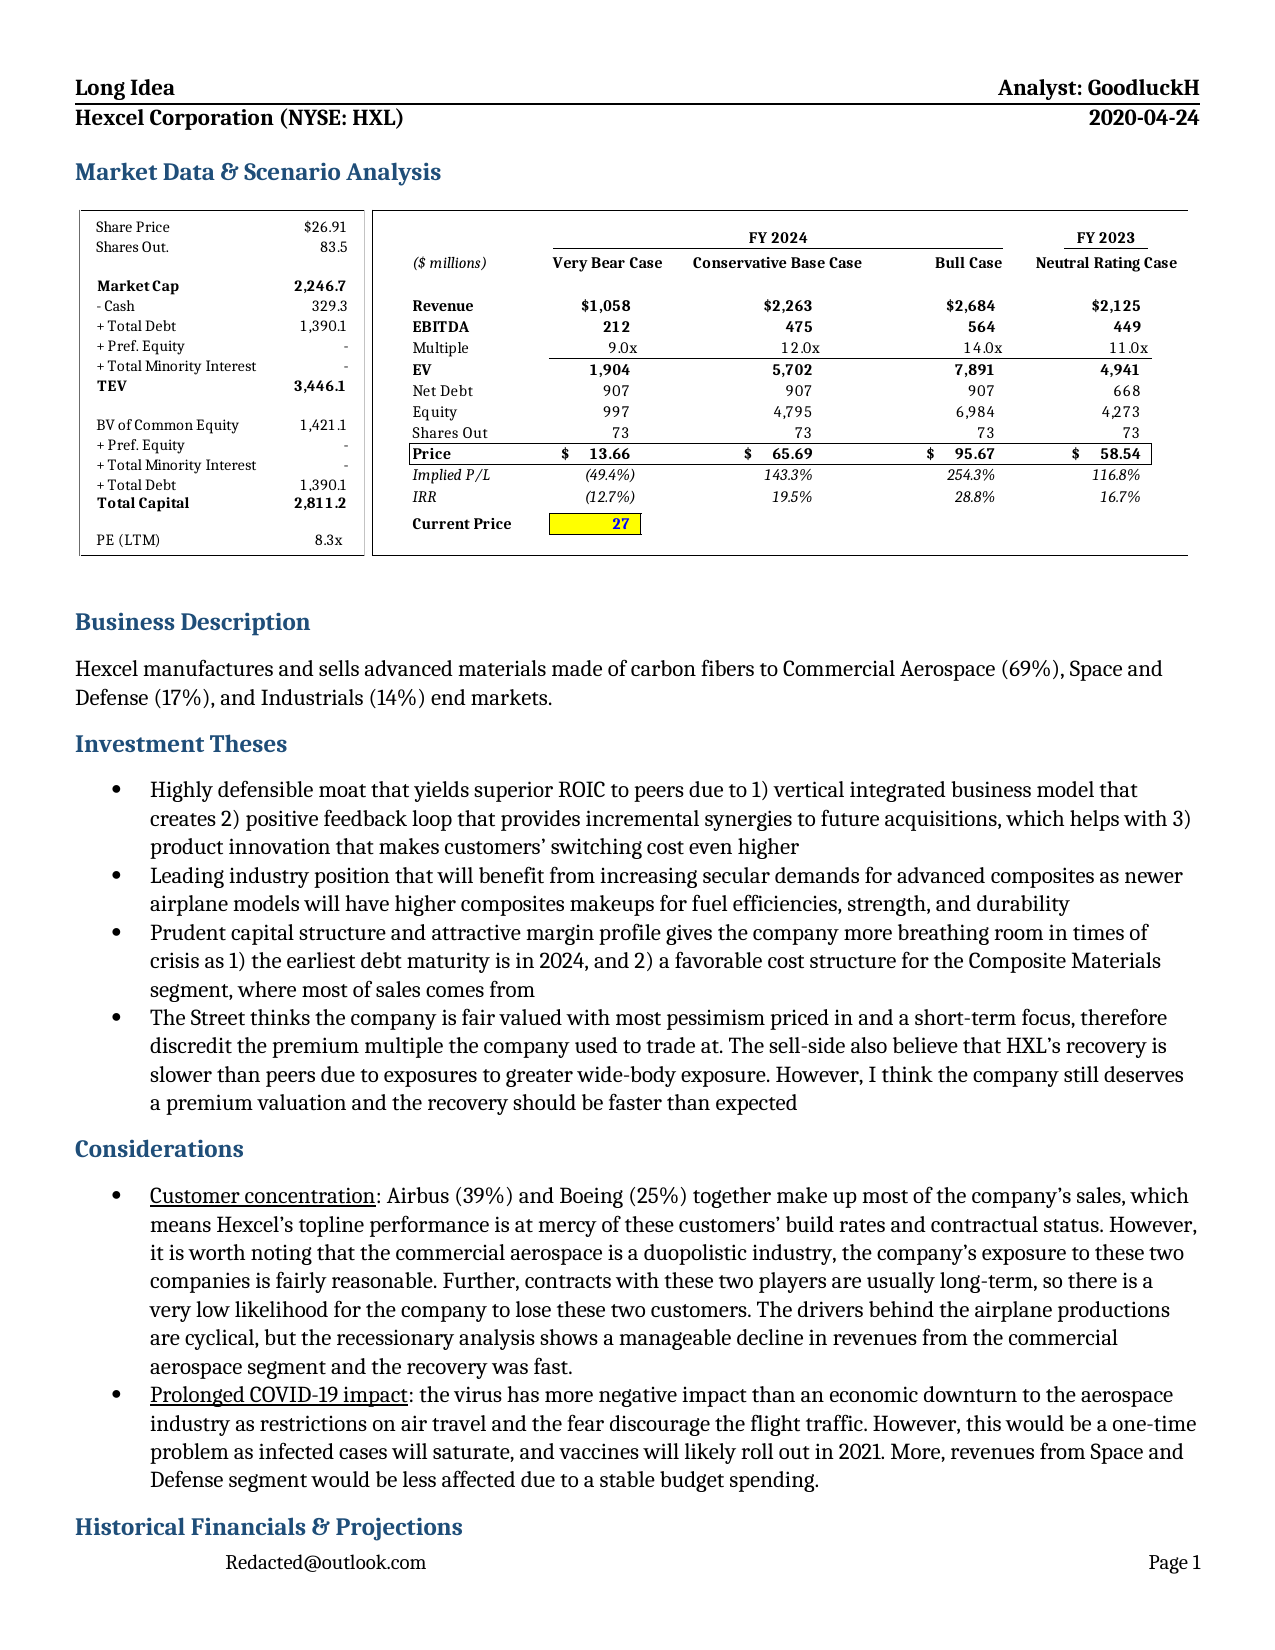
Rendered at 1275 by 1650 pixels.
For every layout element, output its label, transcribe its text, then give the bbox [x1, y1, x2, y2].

text Hexcel manufactures and sells advanced materials made of carbon fibers to Commercial Aerospace (69%), Space and Defense (17%), and Industrials (14%) end markets. [75, 656, 1200, 711]
text Considerations [75, 1135, 1200, 1164]
list Highly defensible moat that yields superior ROIC to peers due to 1) vertical integrated business model that creates 2) positive feedback loop that provides incremental synergies to future acquisitions, which helps with 3) product innovation that makes customers’ switching cost even higher [112, 777, 1200, 861]
text Market Data & Scenario Analysis [75, 158, 1200, 186]
list The Street thinks the company is fair valued with most pessimism priced in and a short-term focus, therefore discredit the premium multiple the company used to trade at. The sell-side also believe that HXL’s recovery is slower than peers due to exposures to greater wide-body exposure. However, I think the company still deserves a premium valuation and the recovery should be faster than expected [112, 1005, 1200, 1116]
text Historical Financials & Projections [75, 1512, 1200, 1541]
text Business Description [75, 608, 1200, 637]
list Customer concentration: Airbus (39%) and Boeing (25%) together make up most of the company’s sales, which means Hexcel’s topline performance is at mercy of these customers’ build rates and contractual status. However, it is worth noting that the commercial aerospace is a duopolistic industry, the company’s exposure to these two companies is fairly reasonable. Further, contracts with these two players are usually long-term, so there is a very low likelihood for the company to lose these two customers. The drivers behind the airplane productions are cyclical, but the recessionary analysis shows a manageable decline in revenues from the commercial aerospace segment and the recovery was fast. [112, 1183, 1200, 1380]
list Leading industry position that will benefit from increasing secular demands for advanced composites as newer airplane models will have higher composites makeups for fuel efficiencies, strength, and durability [112, 863, 1200, 917]
list Prudent capital structure and attractive margin profile gives the company more breathing room in times of crisis as 1) the earliest debt maturity is in 2024, and 2) a favorable cost structure for the Composite Materials segment, where most of sales comes from [112, 919, 1200, 1003]
text Investment Theses [75, 729, 1200, 758]
list Prolonged COVID-19 impact: the virus has more negative impact than an economic downturn to the aerospace industry as restrictions on air travel and the fear discourage the flight traffic. However, this would be a one-time problem as infected cases will saturate, and vaccines will likely roll out in 2021. More, revenues from Space and Defense segment would be less affected due to a stable budget spending. [112, 1382, 1200, 1494]
